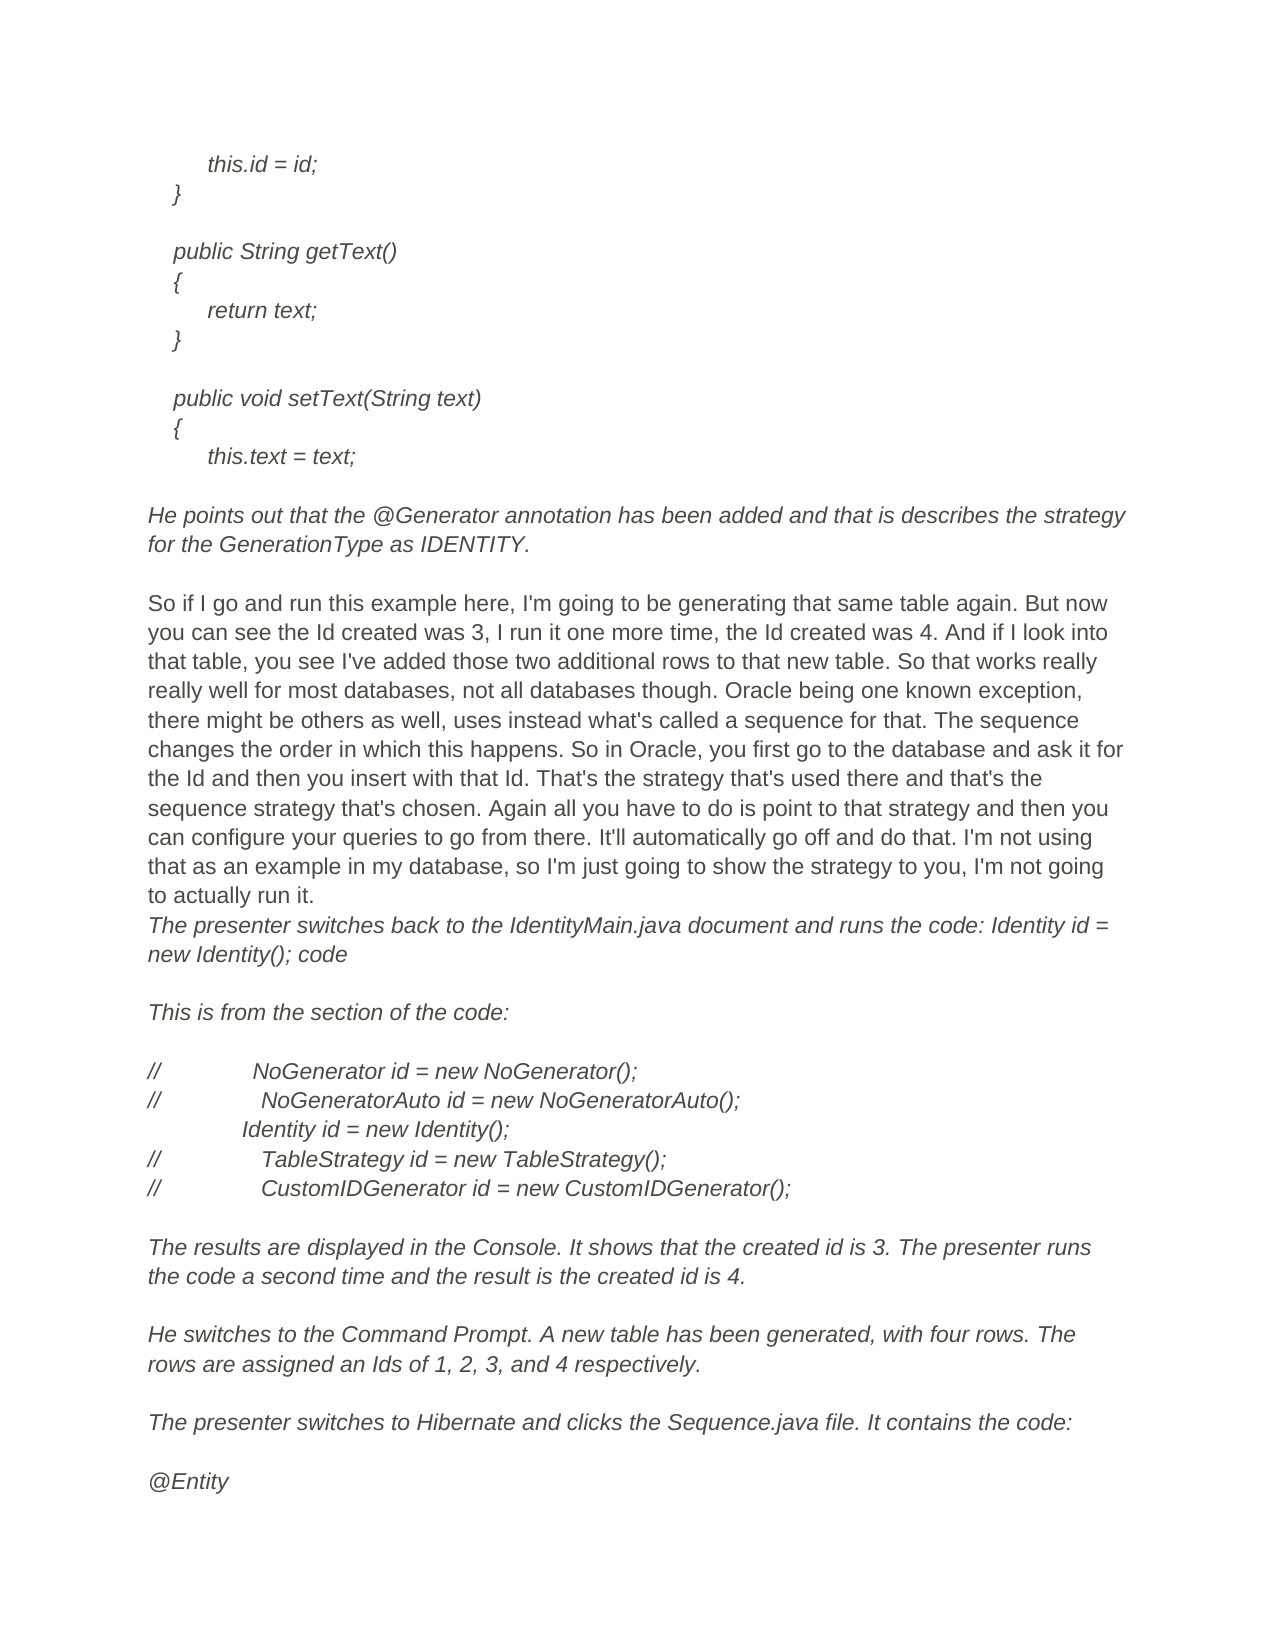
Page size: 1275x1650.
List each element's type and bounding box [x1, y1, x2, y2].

text [148, 148, 1127, 1494]
